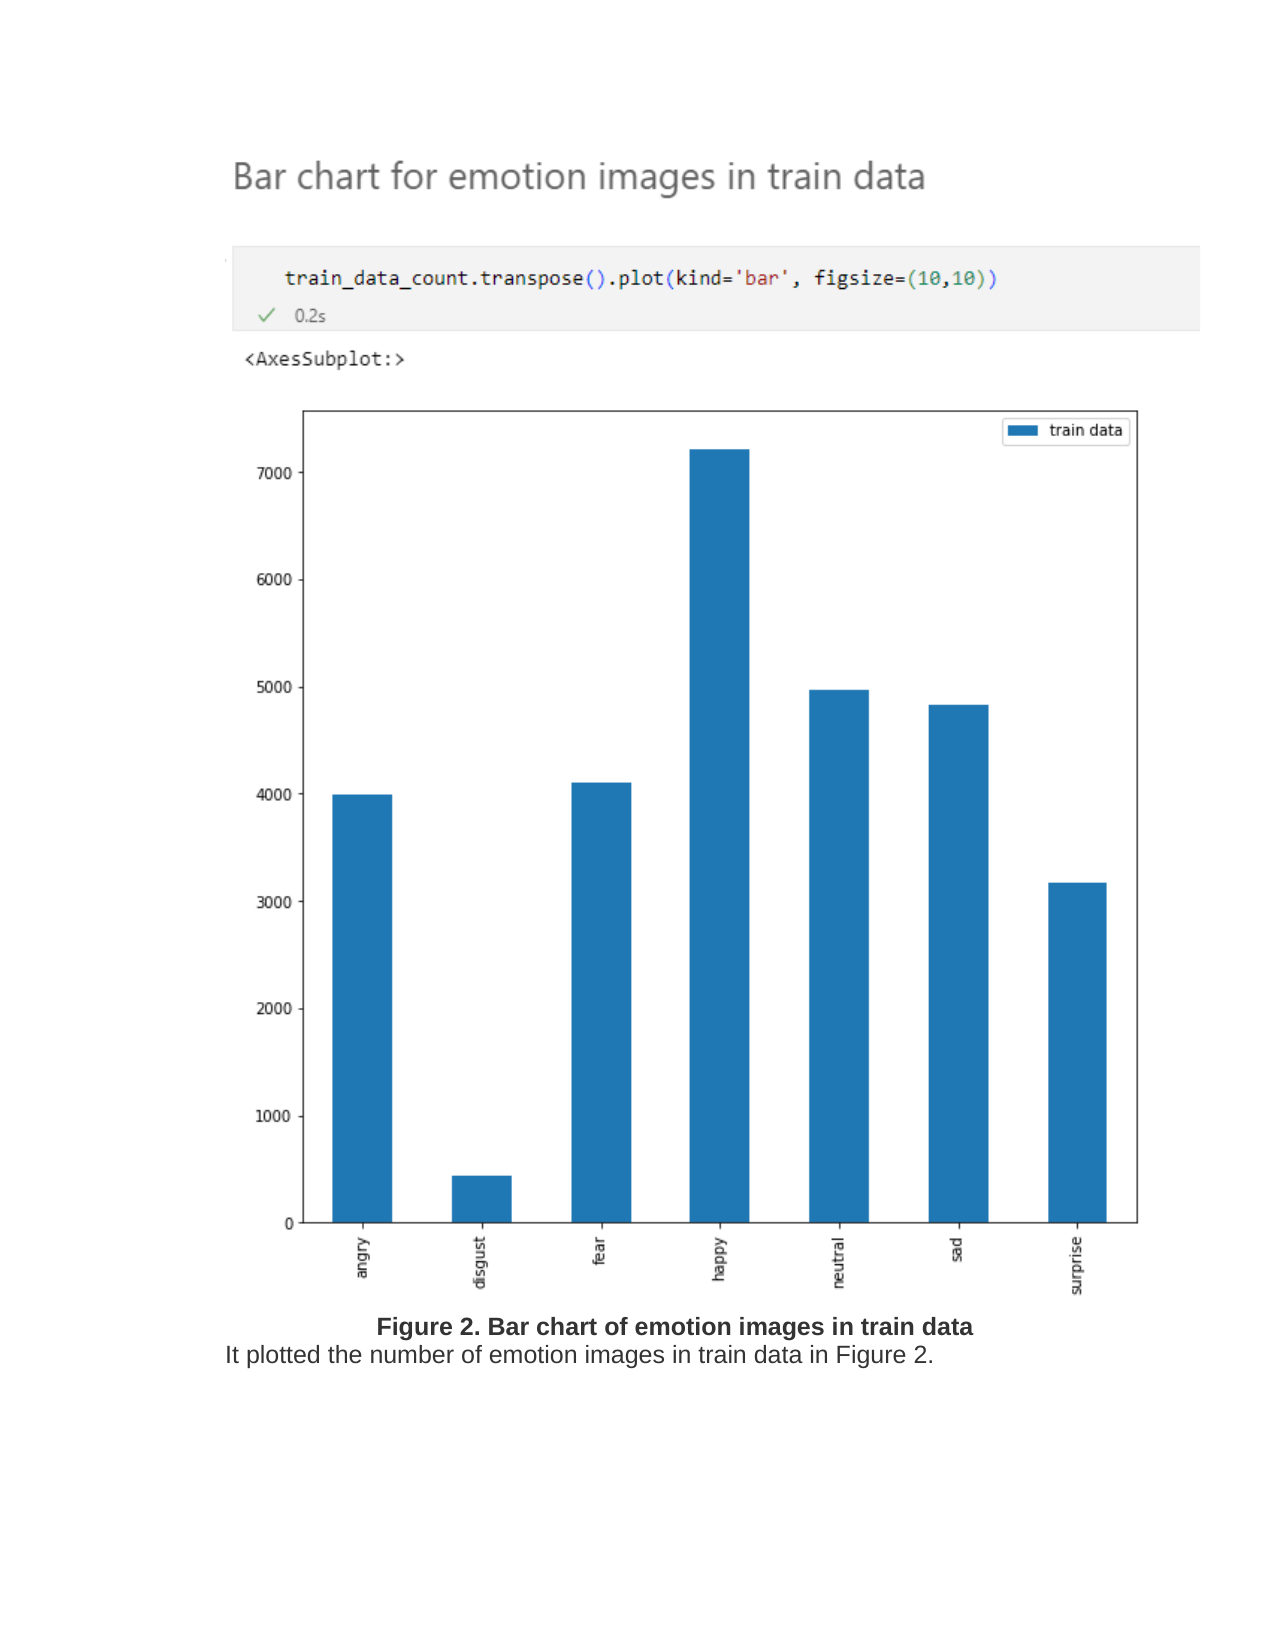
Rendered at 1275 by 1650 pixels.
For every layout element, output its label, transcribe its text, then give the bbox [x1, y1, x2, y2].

text It plotted the number of emotion images in train data in Figure 2. [225, 1340, 1125, 1369]
text Figure 2. Bar chart of emotion images in train data [225, 1312, 1125, 1340]
picture [225, 150, 1200, 1312]
